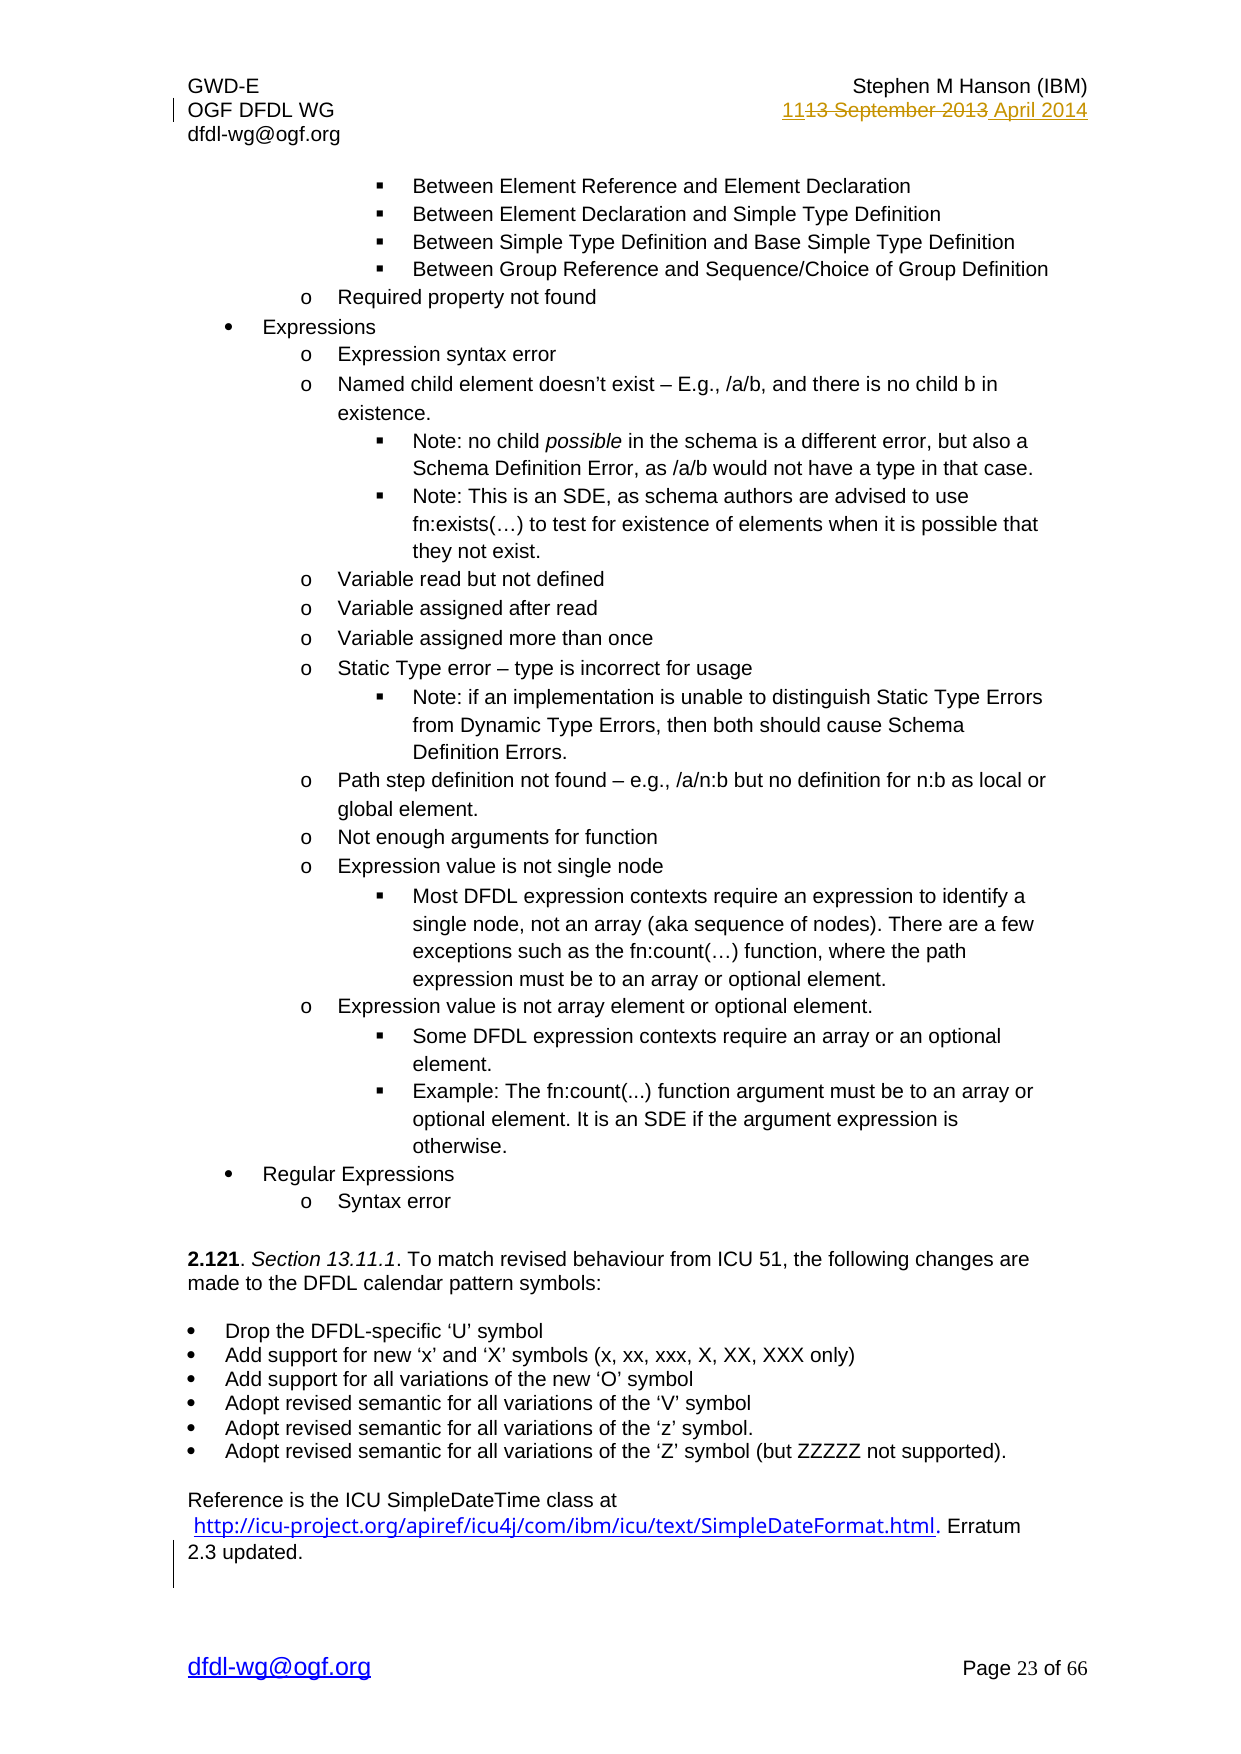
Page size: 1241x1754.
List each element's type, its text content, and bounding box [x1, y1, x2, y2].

list Some DFDL expression contexts require an array or an optional element. [375, 1024, 1053, 1075]
list Static Type error – type is incorrect for usage [300, 655, 1053, 681]
list Note: no child possible in the schema is a different error, but also a Schema Definition Error, as /a/b would not have a type in that case. [375, 429, 1053, 480]
list Between Element Declaration and Simple Type Definition [375, 202, 1053, 226]
list Expression syntax error [300, 342, 1053, 368]
list Adopt revised semantic for all variations of the ‘Z’ symbol (but ZZZZZ not supported). [187, 1439, 1053, 1463]
list Expressions [225, 314, 1053, 338]
list Between Element Reference and Element Declaration [375, 174, 1053, 198]
list Example: The fn:count(...) function argument must be to an array or optional element. It is an SDE if the argument expression is otherwise. [375, 1079, 1053, 1158]
list Required property not found [300, 285, 1053, 311]
list Variable assigned more than once [300, 626, 1053, 652]
list Regular Expressions [225, 1161, 1053, 1186]
list Most DFDL expression contexts require an expression to identify a single node, not an array (aka sequence of nodes). There are a few exceptions such as the fn:count(…) function, where the path expression must be to an array or optional element. [375, 884, 1053, 991]
list Not enough arguments for function [300, 824, 1053, 850]
list Drop the DFDL-specific ‘U’ symbol [187, 1319, 1053, 1343]
text 2.121. Section 13.11.1. To match revised behaviour from ICU 51, the following changes are made to the DFDL calendar pattern symbols: [187, 1247, 1053, 1295]
list Add support for all variations of the new ‘O’ symbol [187, 1367, 1053, 1391]
list Syntax error [300, 1189, 1053, 1215]
list Variable read but not defined [300, 566, 1053, 592]
list Named child element doesn’t exist – E.g., /a/b, and there is no child b in existence. [300, 372, 1053, 425]
list Variable assigned after read [300, 596, 1053, 622]
text Reference is the ICU SimpleDateTime class at [187, 1487, 1053, 1511]
list Expression value is not array element or optional element. [300, 994, 1053, 1020]
list Adopt revised semantic for all variations of the ‘V’ symbol [187, 1391, 1053, 1415]
list Between Group Reference and Sequence/Choice of Group Definition [375, 257, 1053, 281]
text http://icu-project.org/apiref/icu4j/com/ibm/icu/text/SimpleDateFormat.html. Erratum 2.3 updated. [187, 1511, 1053, 1564]
list Expression value is not single node [300, 854, 1053, 880]
list Path step definition not found – e.g., /a/n:b but no definition for n:b as local or global element. [300, 768, 1053, 821]
list Note: if an implementation is unable to distinguish Static Type Errors from Dynamic Type Errors, then both should cause Schema Definition Errors. [375, 685, 1053, 764]
list Adopt revised semantic for all variations of the ‘z’ symbol. [187, 1415, 1053, 1439]
list Between Simple Type Definition and Base Simple Type Definition [375, 229, 1053, 254]
list Note: This is an SDE, as schema authors are advised to use fn:exists(…) to test for existence of elements when it is possible that they not exist. [375, 484, 1053, 563]
list Add support for new ‘x’ and ‘X’ symbols (x, xx, xxx, X, XX, XXX only) [187, 1343, 1053, 1367]
